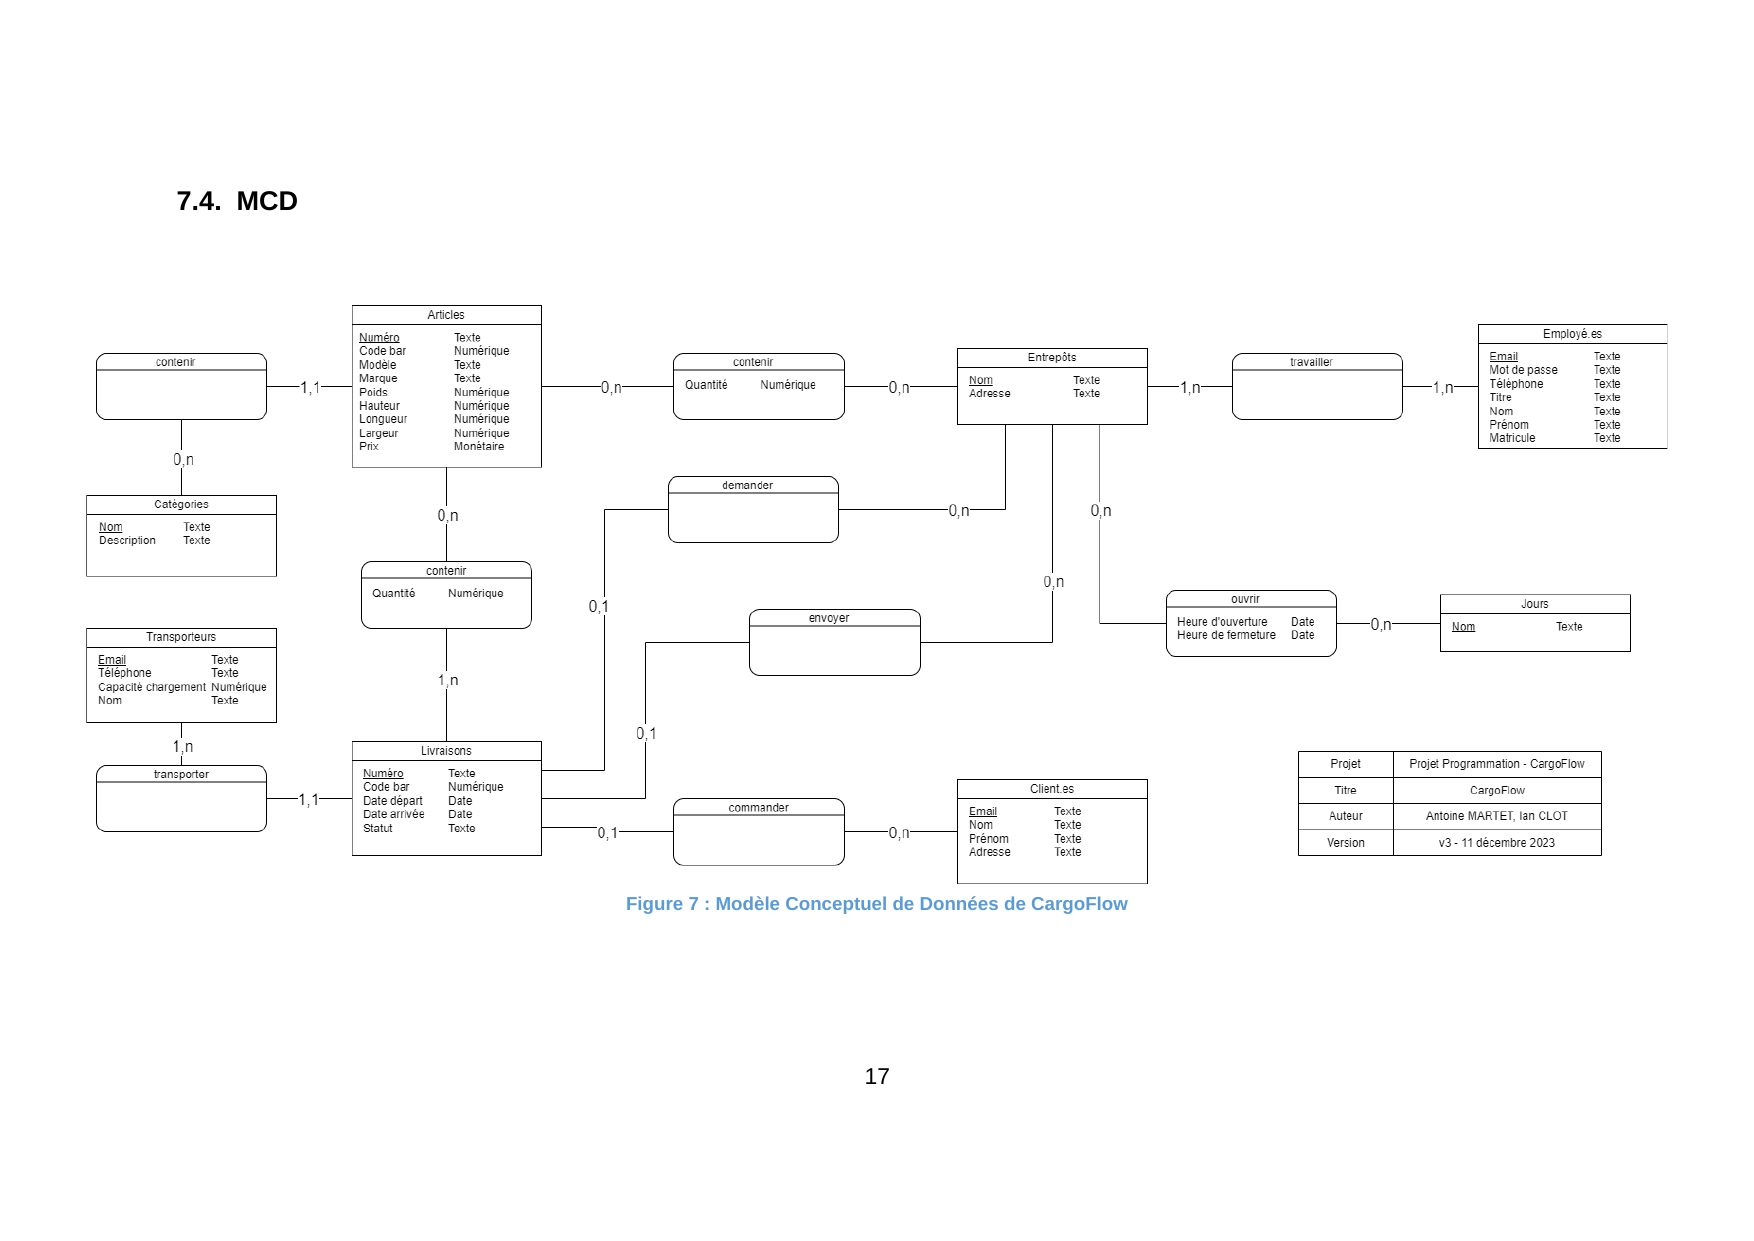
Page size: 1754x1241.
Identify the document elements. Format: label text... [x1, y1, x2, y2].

subtitle MCD [176, 185, 1606, 216]
picture [86, 305, 1668, 884]
